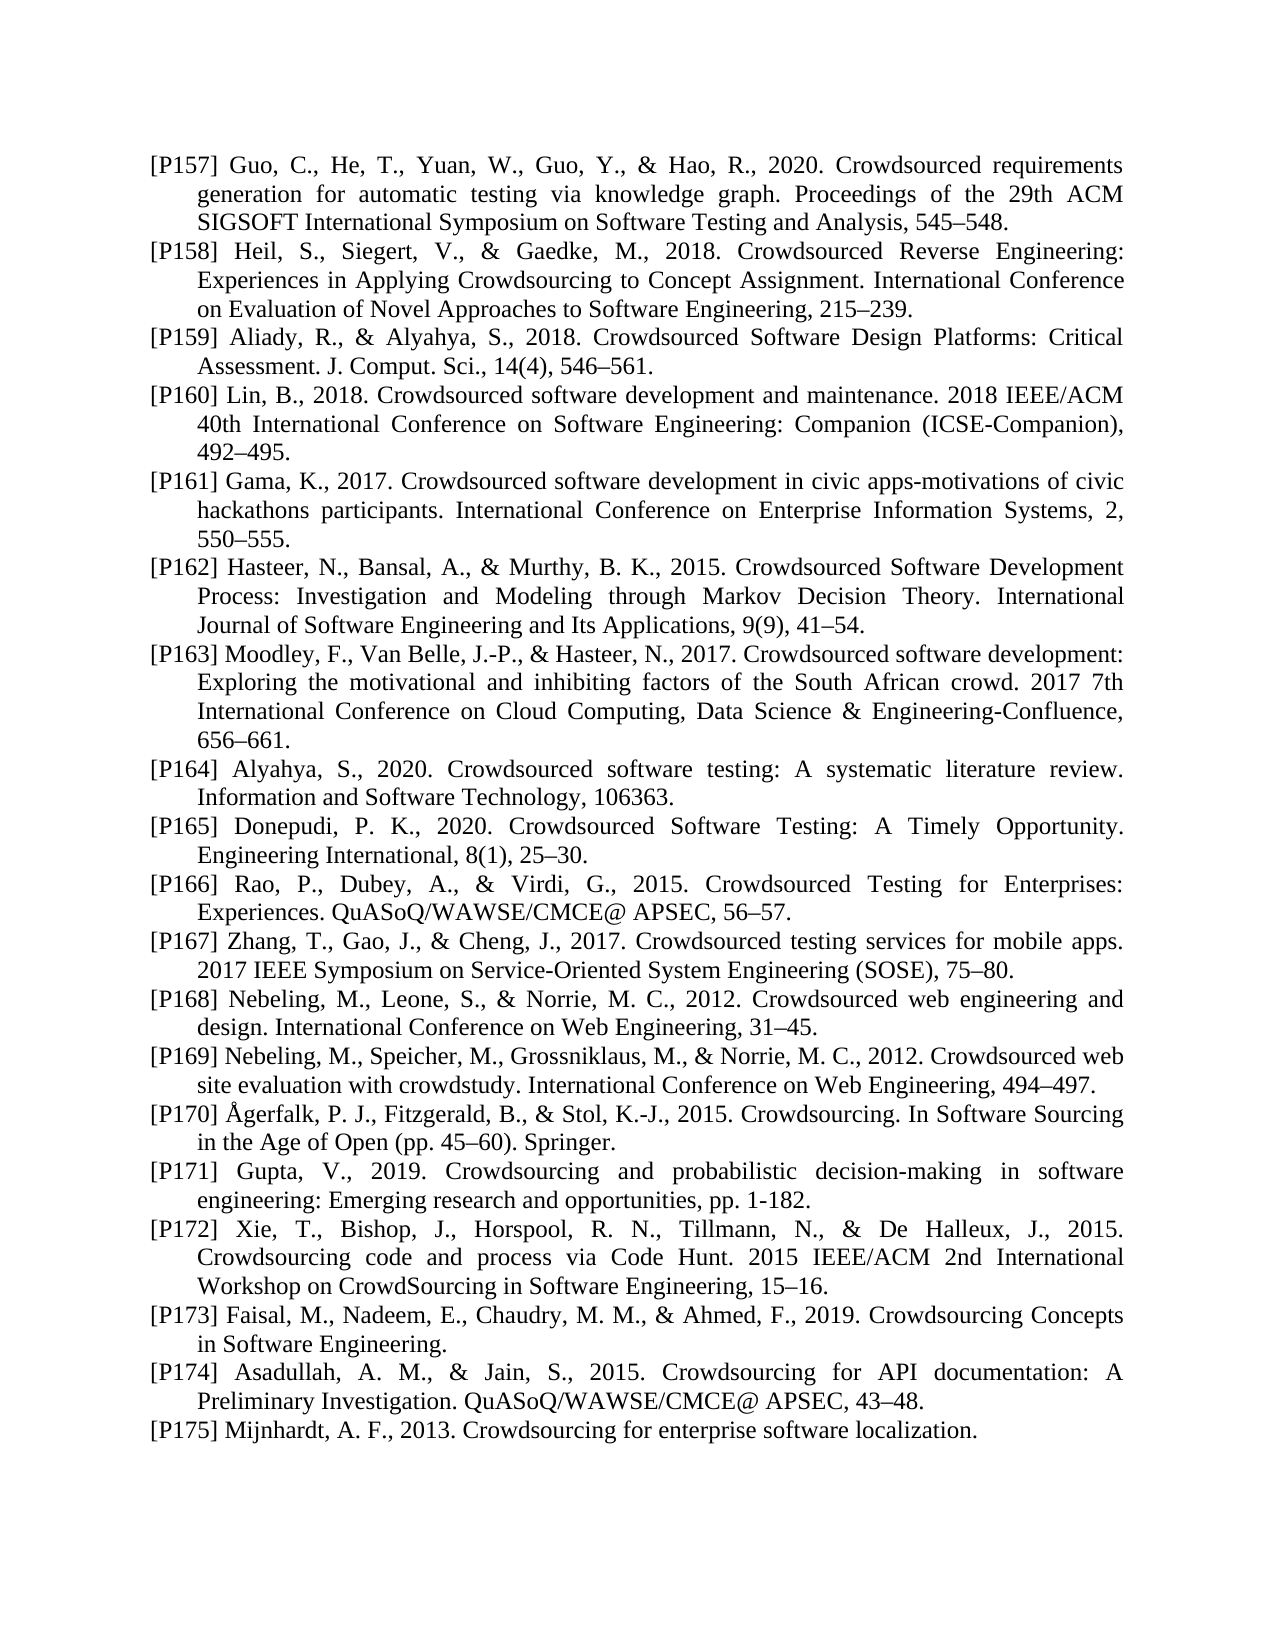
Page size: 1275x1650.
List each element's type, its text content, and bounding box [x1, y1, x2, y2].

text [P175] Mijnhardt, A. F., 2013. Crowdsourcing for enterprise software localization. [150, 1415, 1125, 1444]
text [P174] Asadullah, A. M., & Jain, S., 2015. Crowdsourcing for API documentation: A Preliminary Investigation. QuASoQ/WAWSE/CMCE@ APSEC, 43–48. [150, 1357, 1125, 1415]
text [P171] Gupta, V., 2019. Crowdsourcing and probabilistic decision-making in software engineering: Emerging research and opportunities, pp. 1-182. [150, 1156, 1125, 1214]
text [P158] Heil, S., Siegert, V., & Gaedke, M., 2018. Crowdsourced Reverse Engineering: Experiences in Applying Crowdsourcing to Concept Assignment. International Conference on Evaluation of Novel Approaches to Software Engineering, 215–239. [150, 236, 1125, 322]
text [P161] Gama, K., 2017. Crowdsourced software development in civic apps-motivations of civic hackathons participants. International Conference on Enterprise Information Systems, 2, 550–555. [150, 466, 1125, 552]
text [P157] Guo, C., He, T., Yuan, W., Guo, Y., & Hao, R., 2020. Crowdsourced requirements generation for automatic testing via knowledge graph. Proceedings of the 29th ACM SIGSOFT International Symposium on Software Testing and Analysis, 545–548. [150, 150, 1125, 236]
text [P162] Hasteer, N., Bansal, A., & Murthy, B. K., 2015. Crowdsourced Software Development Process: Investigation and Modeling through Markov Decision Theory. International Journal of Software Engineering and Its Applications, 9(9), 41–54. [150, 552, 1125, 639]
text [P160] Lin, B., 2018. Crowdsourced software development and maintenance. 2018 IEEE/ACM 40th International Conference on Software Engineering: Companion (ICSE-Companion), 492–495. [150, 380, 1125, 466]
text [P166] Rao, P., Dubey, A., & Virdi, G., 2015. Crowdsourced Testing for Enterprises: Experiences. QuASoQ/WAWSE/CMCE@ APSEC, 56–57. [150, 869, 1125, 926]
text [P163] Moodley, F., Van Belle, J.-P., & Hasteer, N., 2017. Crowdsourced software development: Exploring the motivational and inhibiting factors of the South African crowd. 2017 7th International Conference on Cloud Computing, Data Science & Engineering-Confluence, 656–661. [150, 639, 1125, 754]
text [P168] Nebeling, M., Leone, S., & Norrie, M. C., 2012. Crowdsourced web engineering and design. International Conference on Web Engineering, 31–45. [150, 984, 1125, 1041]
text [P165] Donepudi, P. K., 2020. Crowdsourced Software Testing: A Timely Opportunity. Engineering International, 8(1), 25–30. [150, 811, 1125, 869]
text [P167] Zhang, T., Gao, J., & Cheng, J., 2017. Crowdsourced testing services for mobile apps. 2017 IEEE Symposium on Service-Oriented System Engineering (SOSE), 75–80. [150, 926, 1125, 984]
text [P170] Ågerfalk, P. J., Fitzgerald, B., & Stol, K.-J., 2015. Crowdsourcing. In Software Sourcing in the Age of Open (pp. 45–60). Springer. [150, 1099, 1125, 1156]
text [P164] Alyahya, S., 2020. Crowdsourced software testing: A systematic literature review. Information and Software Technology, 106363. [150, 754, 1125, 811]
text [P172] Xie, T., Bishop, J., Horspool, R. N., Tillmann, N., & De Halleux, J., 2015. Crowdsourcing code and process via Code Hunt. 2015 IEEE/ACM 2nd International Workshop on CrowdSourcing in Software Engineering, 15–16. [150, 1214, 1125, 1300]
text [P173] Faisal, M., Nadeem, E., Chaudry, M. M., & Ahmed, F., 2019. Crowdsourcing Concepts in Software Engineering. [150, 1300, 1125, 1357]
text [P169] Nebeling, M., Speicher, M., Grossniklaus, M., & Norrie, M. C., 2012. Crowdsourced web site evaluation with crowdstudy. International Conference on Web Engineering, 494–497. [150, 1041, 1125, 1099]
text [P159] Aliady, R., & Alyahya, S., 2018. Crowdsourced Software Design Platforms: Critical Assessment. J. Comput. Sci., 14(4), 546–561. [150, 322, 1125, 380]
